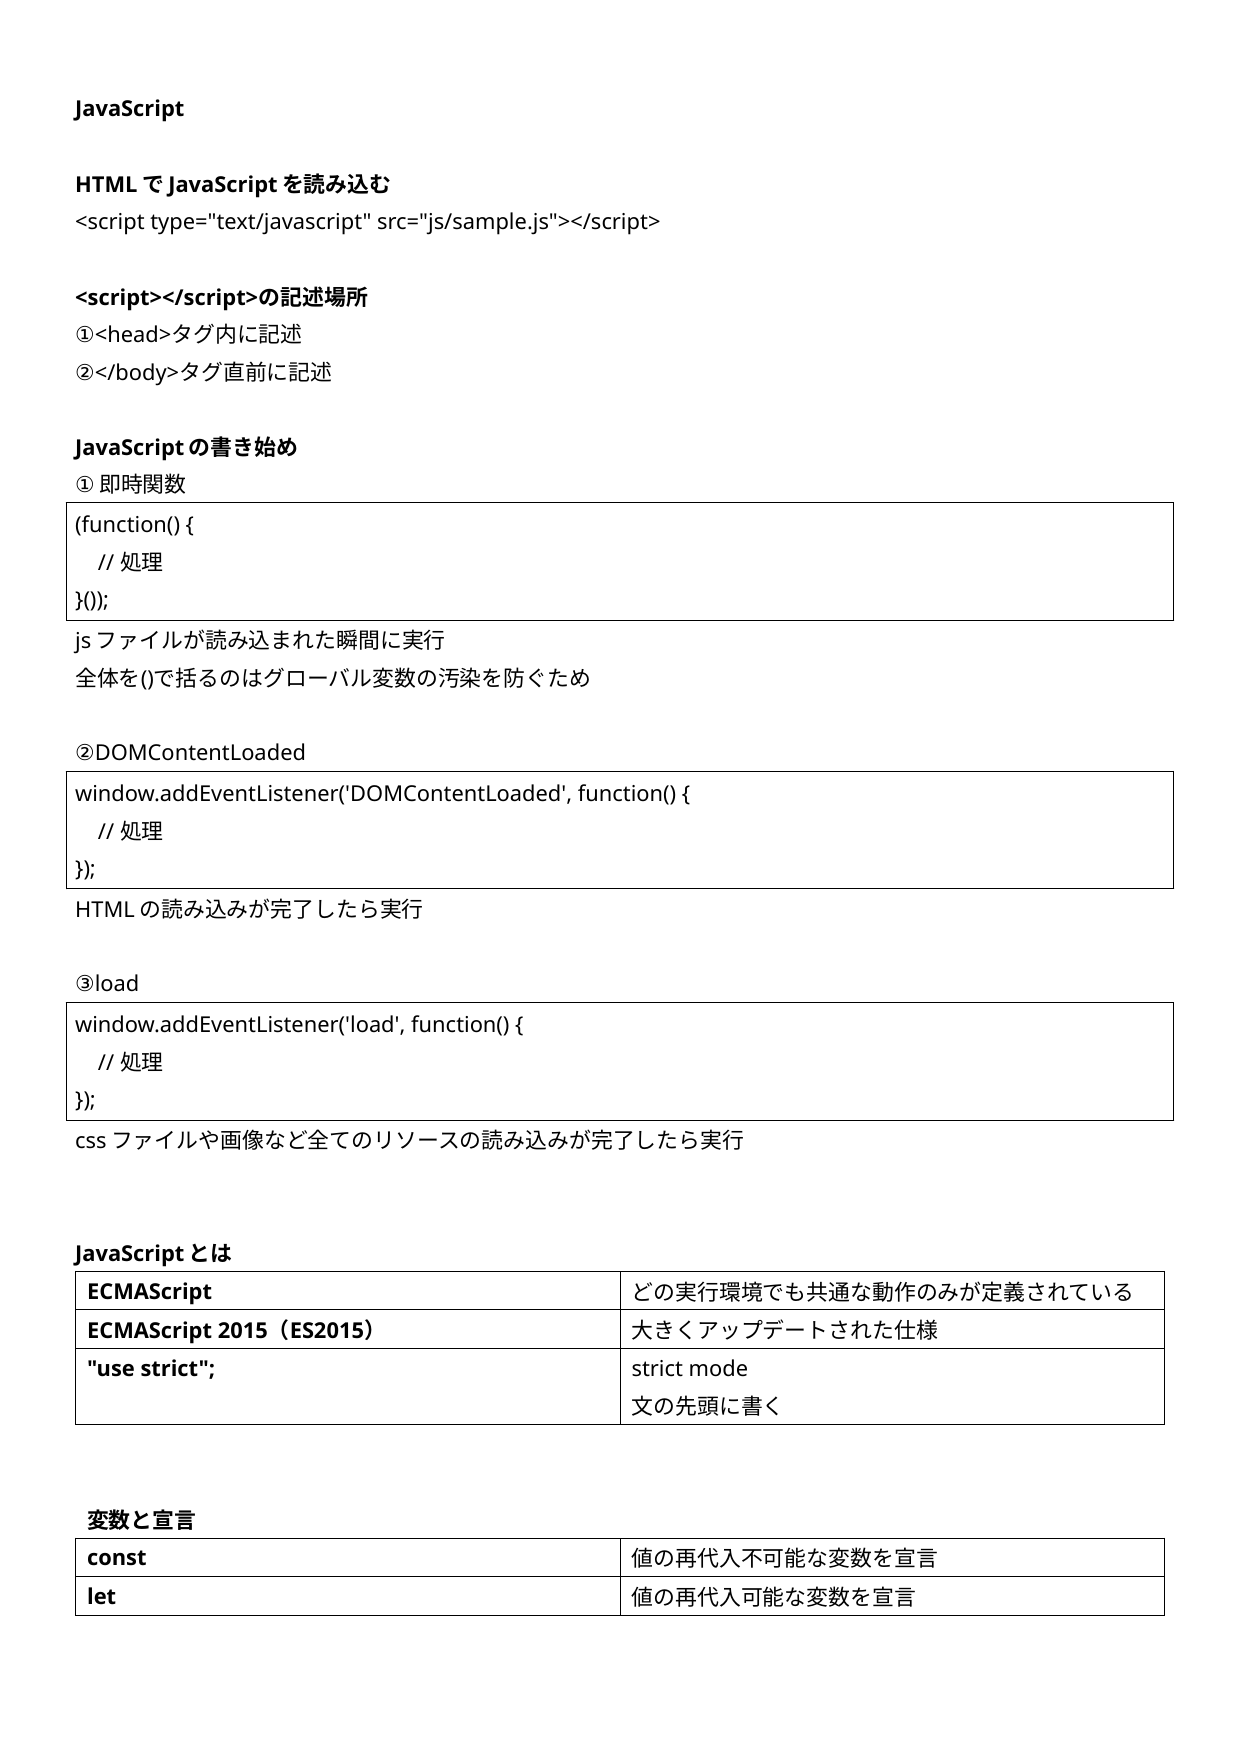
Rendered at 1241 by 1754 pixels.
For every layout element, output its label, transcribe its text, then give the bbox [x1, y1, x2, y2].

text }); [67, 846, 1173, 888]
table_cell strict mode 文の先頭に書く [621, 1349, 1164, 1424]
text 変数と宣言 [87, 1500, 1165, 1537]
table_cell ECMAScript 2015（ES2015） [76, 1310, 620, 1348]
table_header ECMAScript [76, 1272, 620, 1309]
table_header const [76, 1539, 620, 1576]
text JavaScriptの書き始め [75, 427, 1165, 464]
text JavaScriptとは [75, 1233, 1165, 1271]
text <script></script>の記述場所 [75, 277, 1165, 314]
text ③load [75, 964, 1165, 1002]
table_cell "use strict"; [76, 1349, 620, 1424]
text ①<head>タグ内に記述 [75, 314, 1165, 352]
table_cell 値の再代入可能な変数を宣言 [621, 1577, 1164, 1614]
text 全体を()で括るのはグローバル変数の汚染を防ぐため [75, 658, 1165, 696]
text JavaScript [75, 89, 1165, 127]
text (function() { [67, 503, 1173, 543]
text ②DOMContentLoaded [75, 733, 1165, 771]
text // 処理 [75, 811, 1165, 846]
table_header 値の再代入不可能な変数を宣言 [621, 1539, 1164, 1576]
text ②</body>タグ直前に記述 [75, 352, 1165, 389]
table_cell 大きくアップデートされた仕様 [621, 1310, 1164, 1348]
table_header どの実行環境でも共通な動作のみが定義されている [621, 1272, 1164, 1309]
text HTMLの読み込みが完了したら実行 [75, 889, 1165, 927]
text window.addEventListener('load', function() { [67, 1003, 1173, 1043]
text }); [67, 1077, 1173, 1120]
text <script type="text/javascript" src="js/sample.js"></script> [75, 202, 1165, 239]
text cssファイルや画像など全てのリソースの読み込みが完了したら実行 [75, 1121, 1165, 1158]
text }()); [67, 577, 1173, 620]
text ①即時関数 [75, 464, 1165, 502]
text // 処理 [75, 1043, 1165, 1077]
text HTMLでJavaScriptを読み込む [75, 164, 1165, 202]
text jsファイルが読み込まれた瞬間に実行 [75, 621, 1165, 658]
text // 処理 [75, 543, 1165, 577]
table_cell let [76, 1577, 620, 1614]
text window.addEventListener('DOMContentLoaded', function() { [67, 772, 1173, 811]
